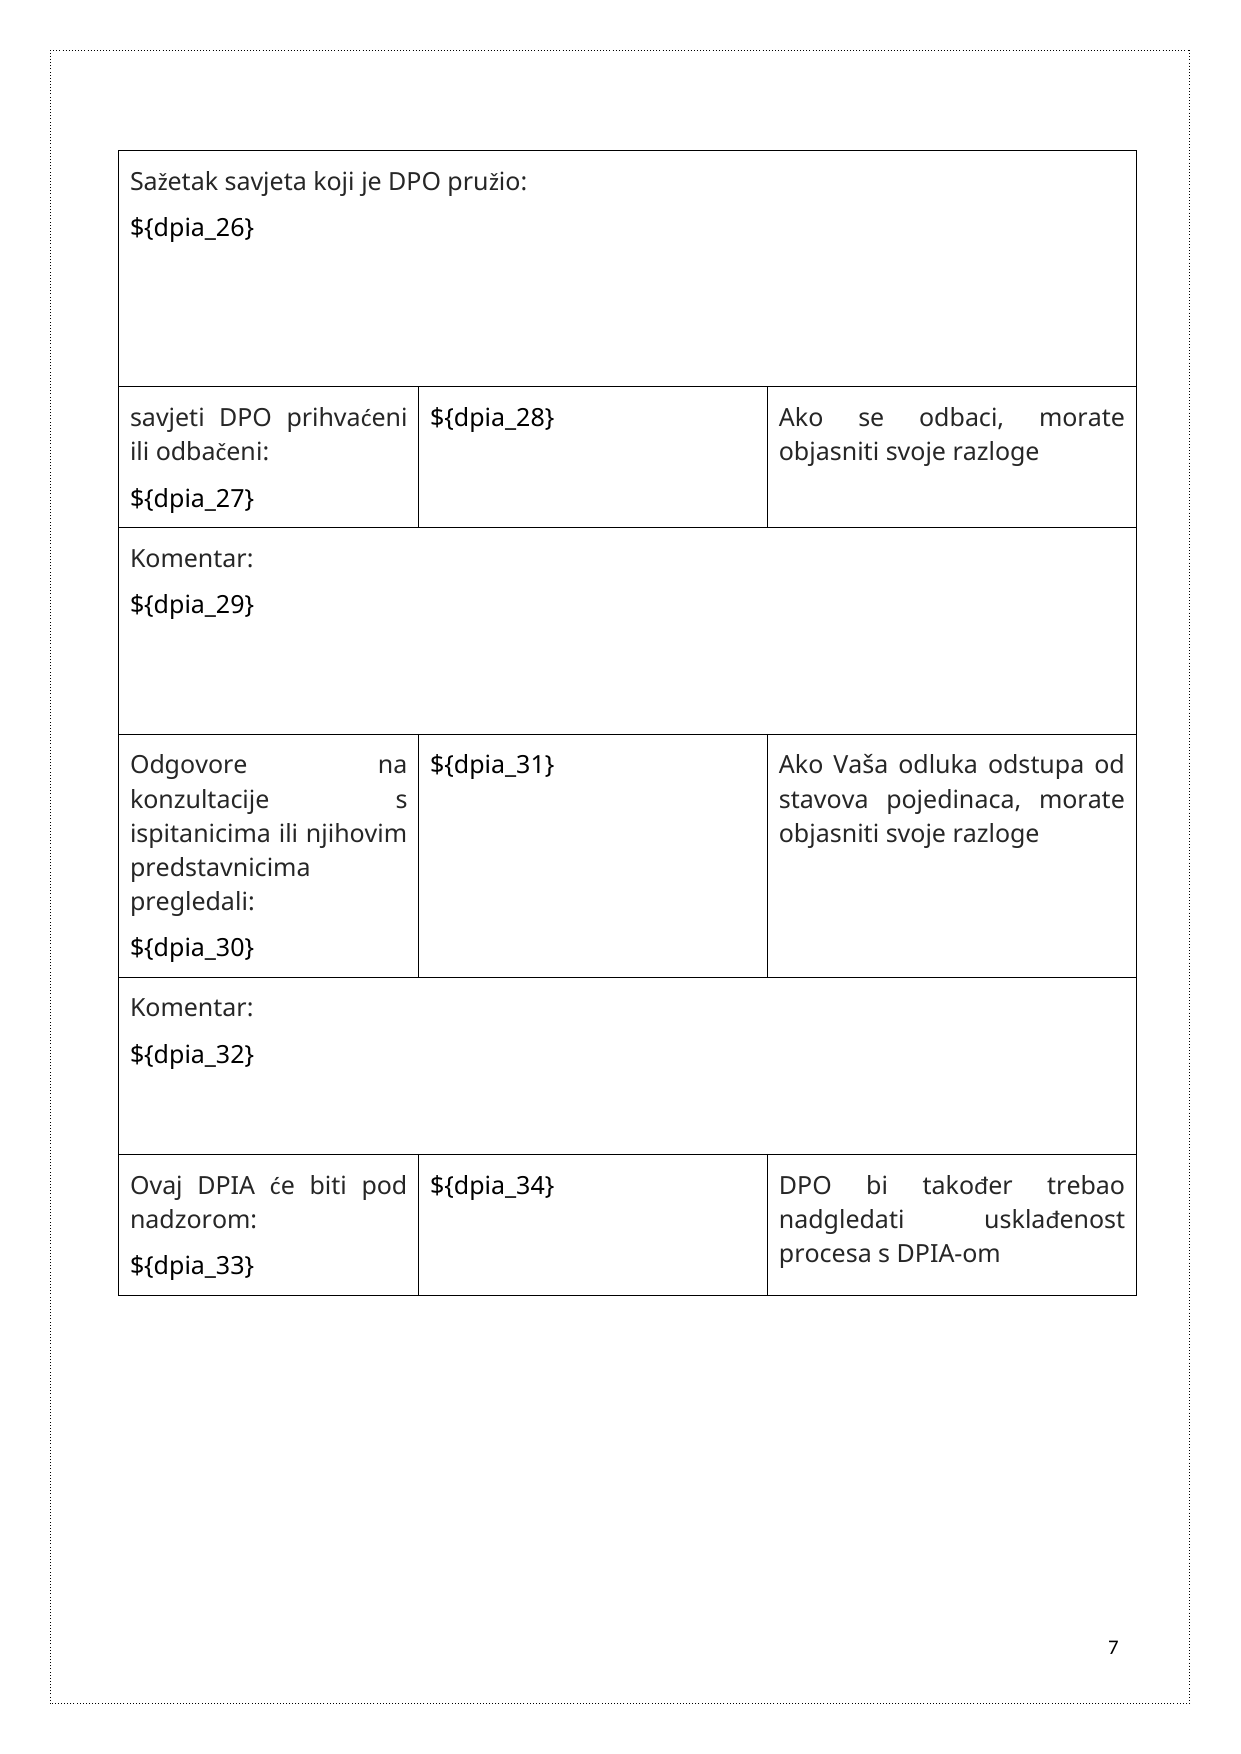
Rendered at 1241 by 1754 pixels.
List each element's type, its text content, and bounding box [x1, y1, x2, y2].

table_cell Komentar: ${dpia_32} [119, 978, 1136, 1154]
table_cell Komentar: ${dpia_29} [119, 528, 1136, 734]
table_cell ${dpia_28} [419, 387, 767, 527]
table_cell Ako se odbaci, morate objasniti svoje razloge [768, 387, 1136, 527]
table_cell Ovaj DPIA će biti pod nadzorom: ${dpia_33} [119, 1155, 418, 1294]
table_cell ${dpia_31} [419, 735, 767, 977]
table_cell savjeti DPO prihvaćeni ili odbačeni: ${dpia_27} [119, 387, 418, 527]
table_cell ${dpia_34} [419, 1155, 767, 1294]
table_cell Odgovore na konzultacije s ispitanicima ili njihovim predstavnicima pregledali: ${dpia_30} [119, 735, 418, 977]
table_cell Ako Vaša odluka odstupa od stavova pojedinaca, morate objasniti svoje razloge [768, 735, 1136, 977]
table_cell Sažetak savjeta koji je DPO pružio: ${dpia_26} [119, 151, 1136, 386]
table_cell DPO bi također trebao nadgledati usklađenost procesa s DPIA-om [768, 1155, 1136, 1294]
